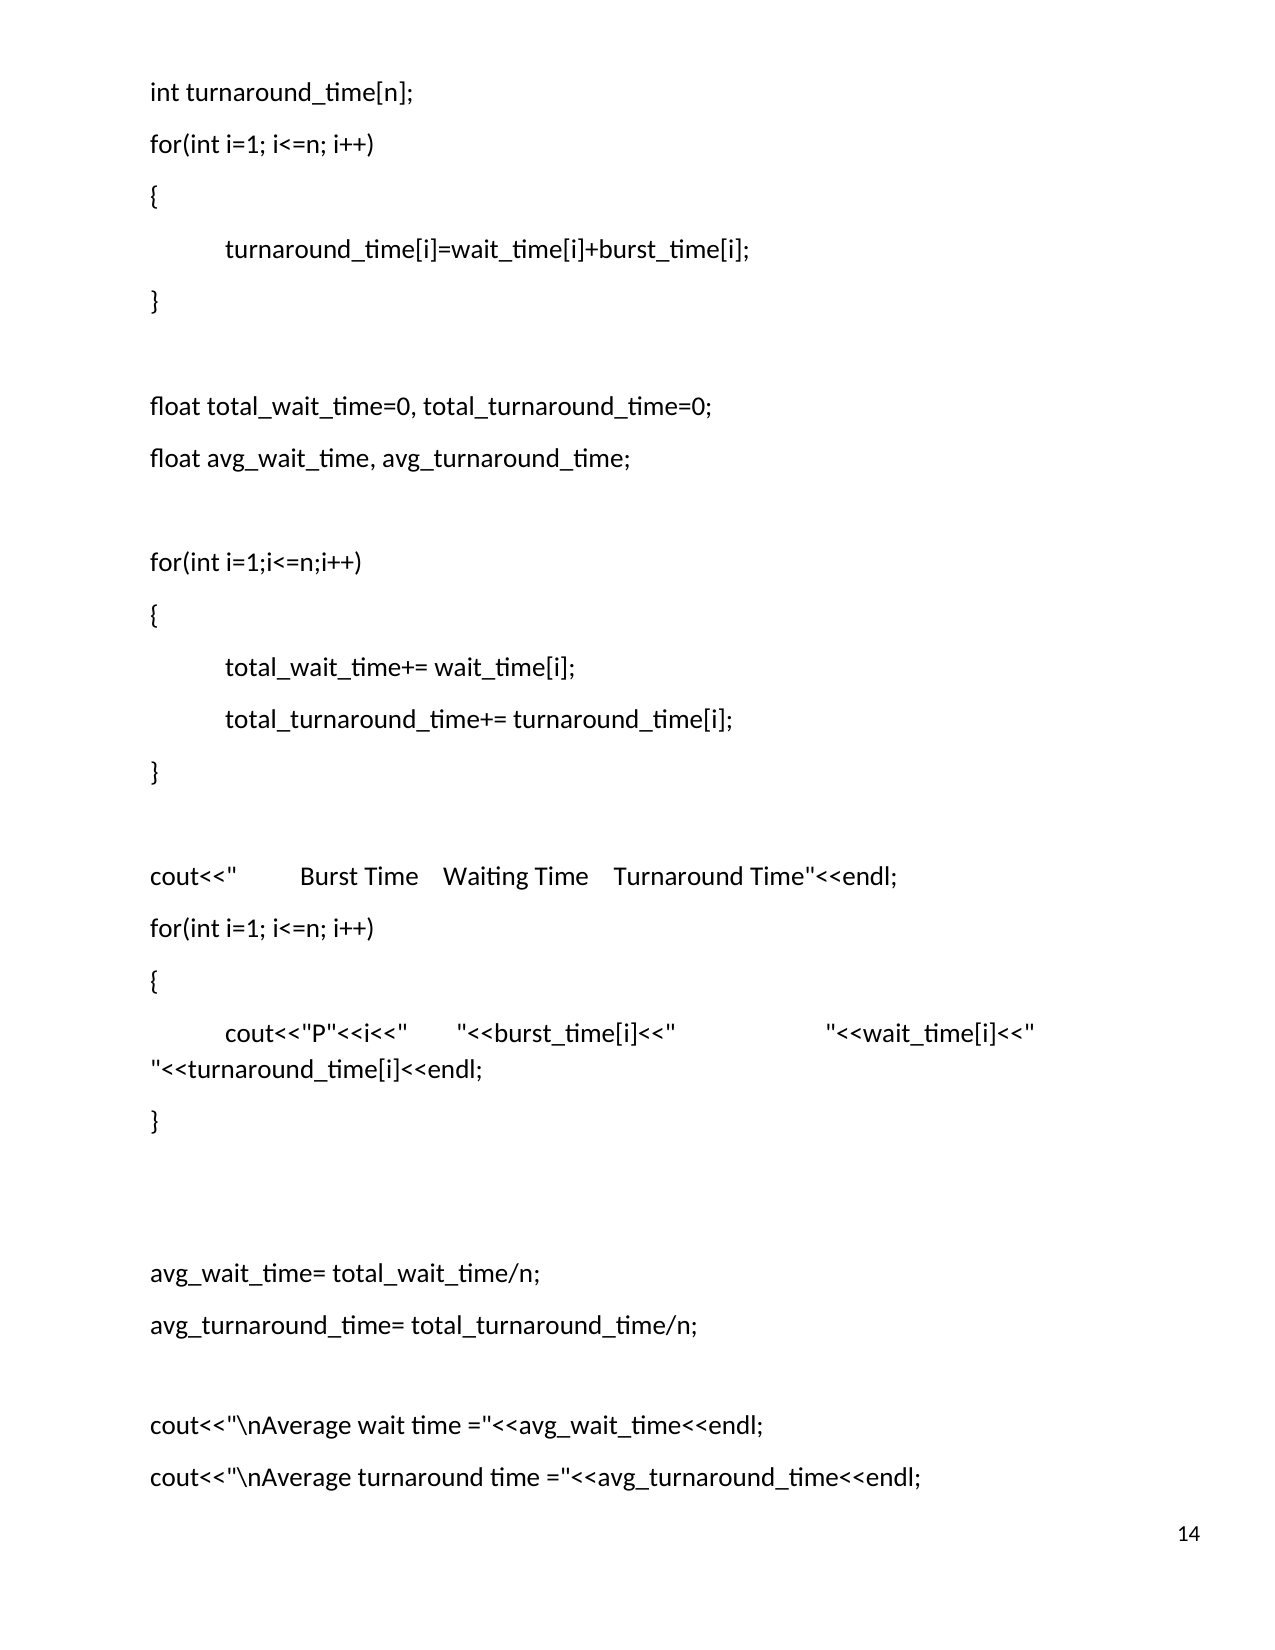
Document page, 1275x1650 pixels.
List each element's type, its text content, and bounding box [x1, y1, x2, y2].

text cout<<"P"<<i<<" "<<burst_time[i]<<" "<<wait_time[i]<<" "<<turnaround_time[i]<<endl; [75, 1016, 1200, 1085]
text total_wait_time+= wait_time[i]; [75, 650, 1200, 683]
text for(int i=1;i<=n;i++) [75, 546, 1200, 579]
text } [75, 755, 1200, 788]
text cout<<"\nAverage wait time ="<<avg_wait_time<<endl; [75, 1408, 1200, 1441]
text int turnaround_time[n]; [75, 75, 1200, 108]
text for(int i=1; i<=n; i++) [75, 127, 1200, 160]
text { [75, 598, 1200, 631]
text cout<<" Burst Time Waiting Time Turnaround Time"<<endl; [75, 859, 1200, 892]
text turnaround_time[i]=wait_time[i]+burst_time[i]; [75, 232, 1200, 265]
text for(int i=1; i<=n; i++) [75, 912, 1200, 945]
text } [75, 284, 1200, 317]
text float avg_wait_time, avg_turnaround_time; [75, 441, 1200, 474]
text } [75, 1104, 1200, 1137]
text total_turnaround_time+= turnaround_time[i]; [75, 702, 1200, 736]
text avg_turnaround_time= total_turnaround_time/n; [75, 1308, 1200, 1341]
text { [75, 179, 1200, 213]
text float total_wait_time=0, total_turnaround_time=0; [75, 389, 1200, 422]
text avg_wait_time= total_wait_time/n; [75, 1256, 1200, 1289]
text { [75, 964, 1200, 997]
text cout<<"\nAverage turnaround time ="<<avg_turnaround_time<<endl; [75, 1460, 1200, 1493]
